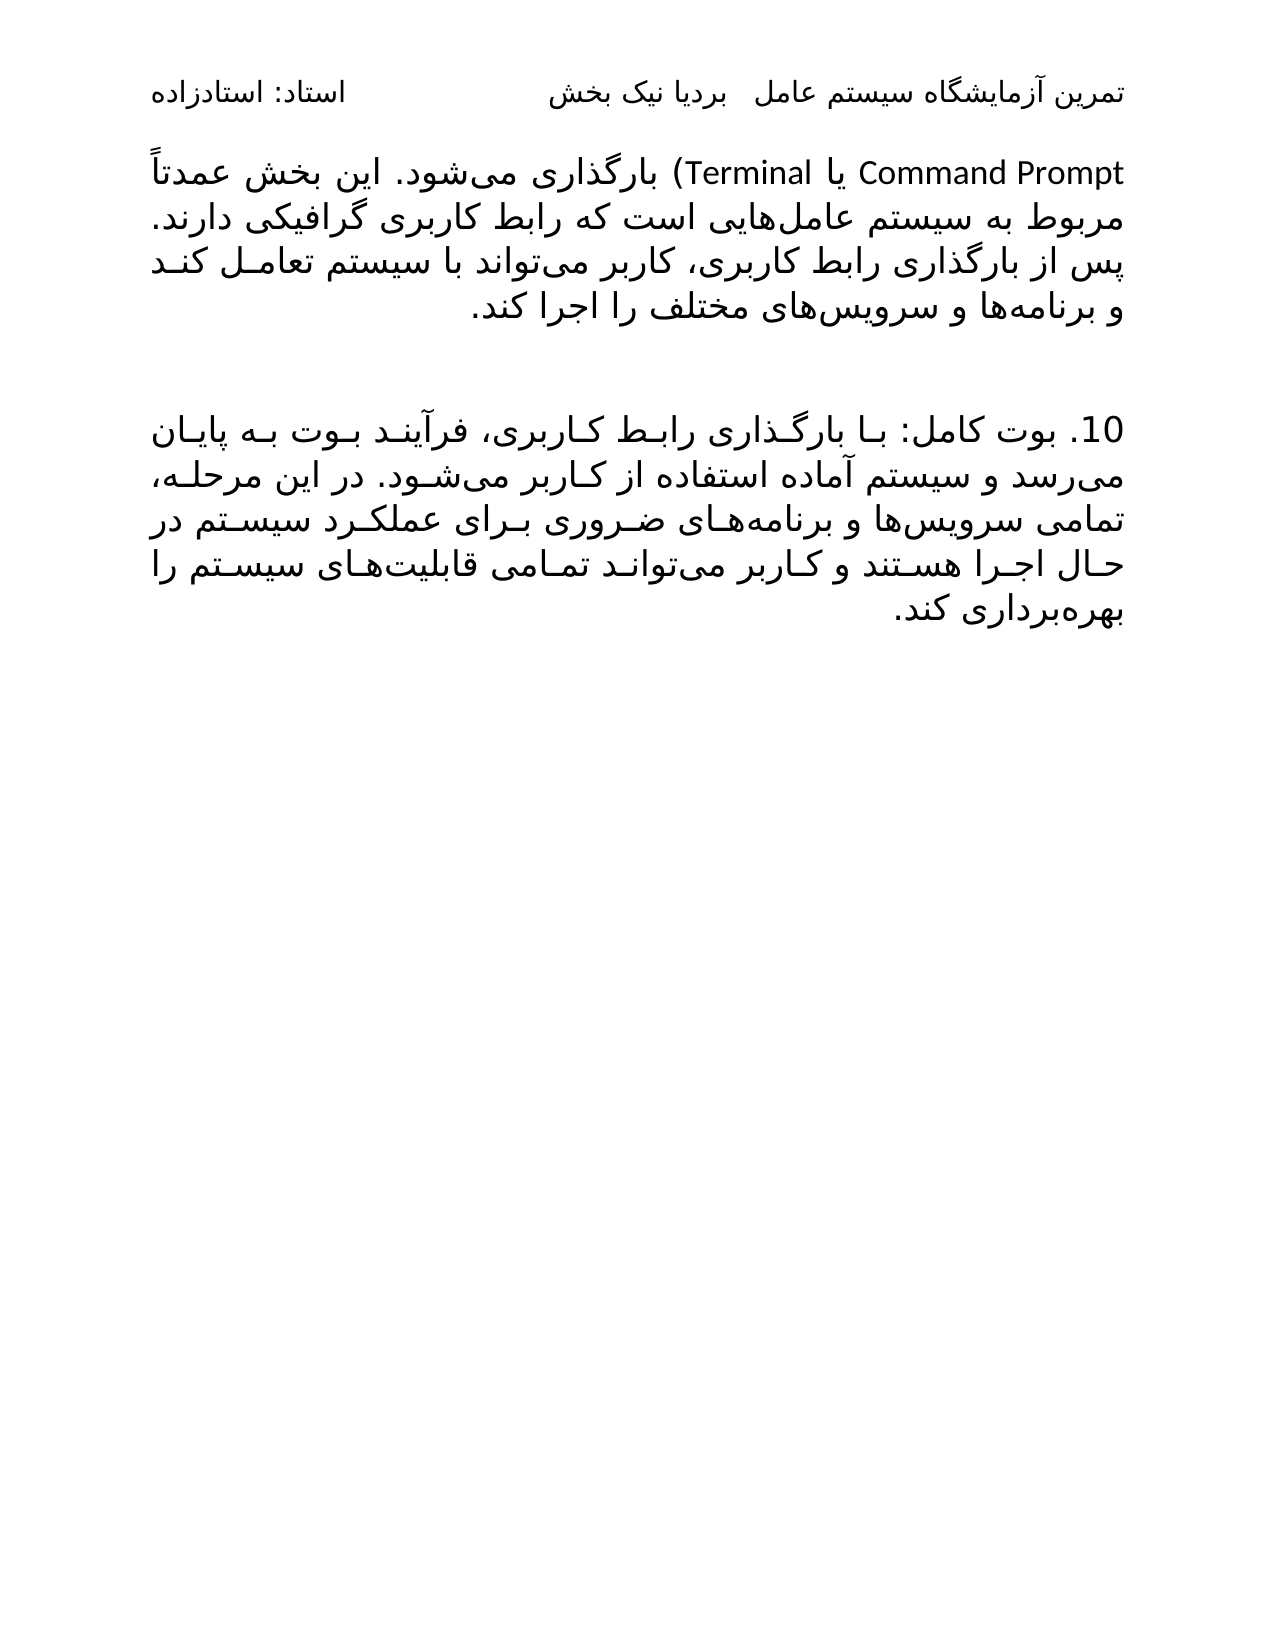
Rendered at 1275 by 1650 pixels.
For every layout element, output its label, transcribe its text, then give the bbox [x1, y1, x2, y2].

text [150, 150, 1125, 327]
text 10. بوت کامل: با بارگذاری رابط کاربری، فرآیند بوت به پایان می‌رسد و سیستم آماده استفاده از کاربر می‌شود. در این مرحله، تمامی سرویس‌ها و برنامه‌های ضروری برای عملکرد سیستم در حال اجرا هستند و کاربر می‌تواند تمامی قابلیت‌های سیستم را بهره‌برداری کند. [150, 410, 1125, 629]
